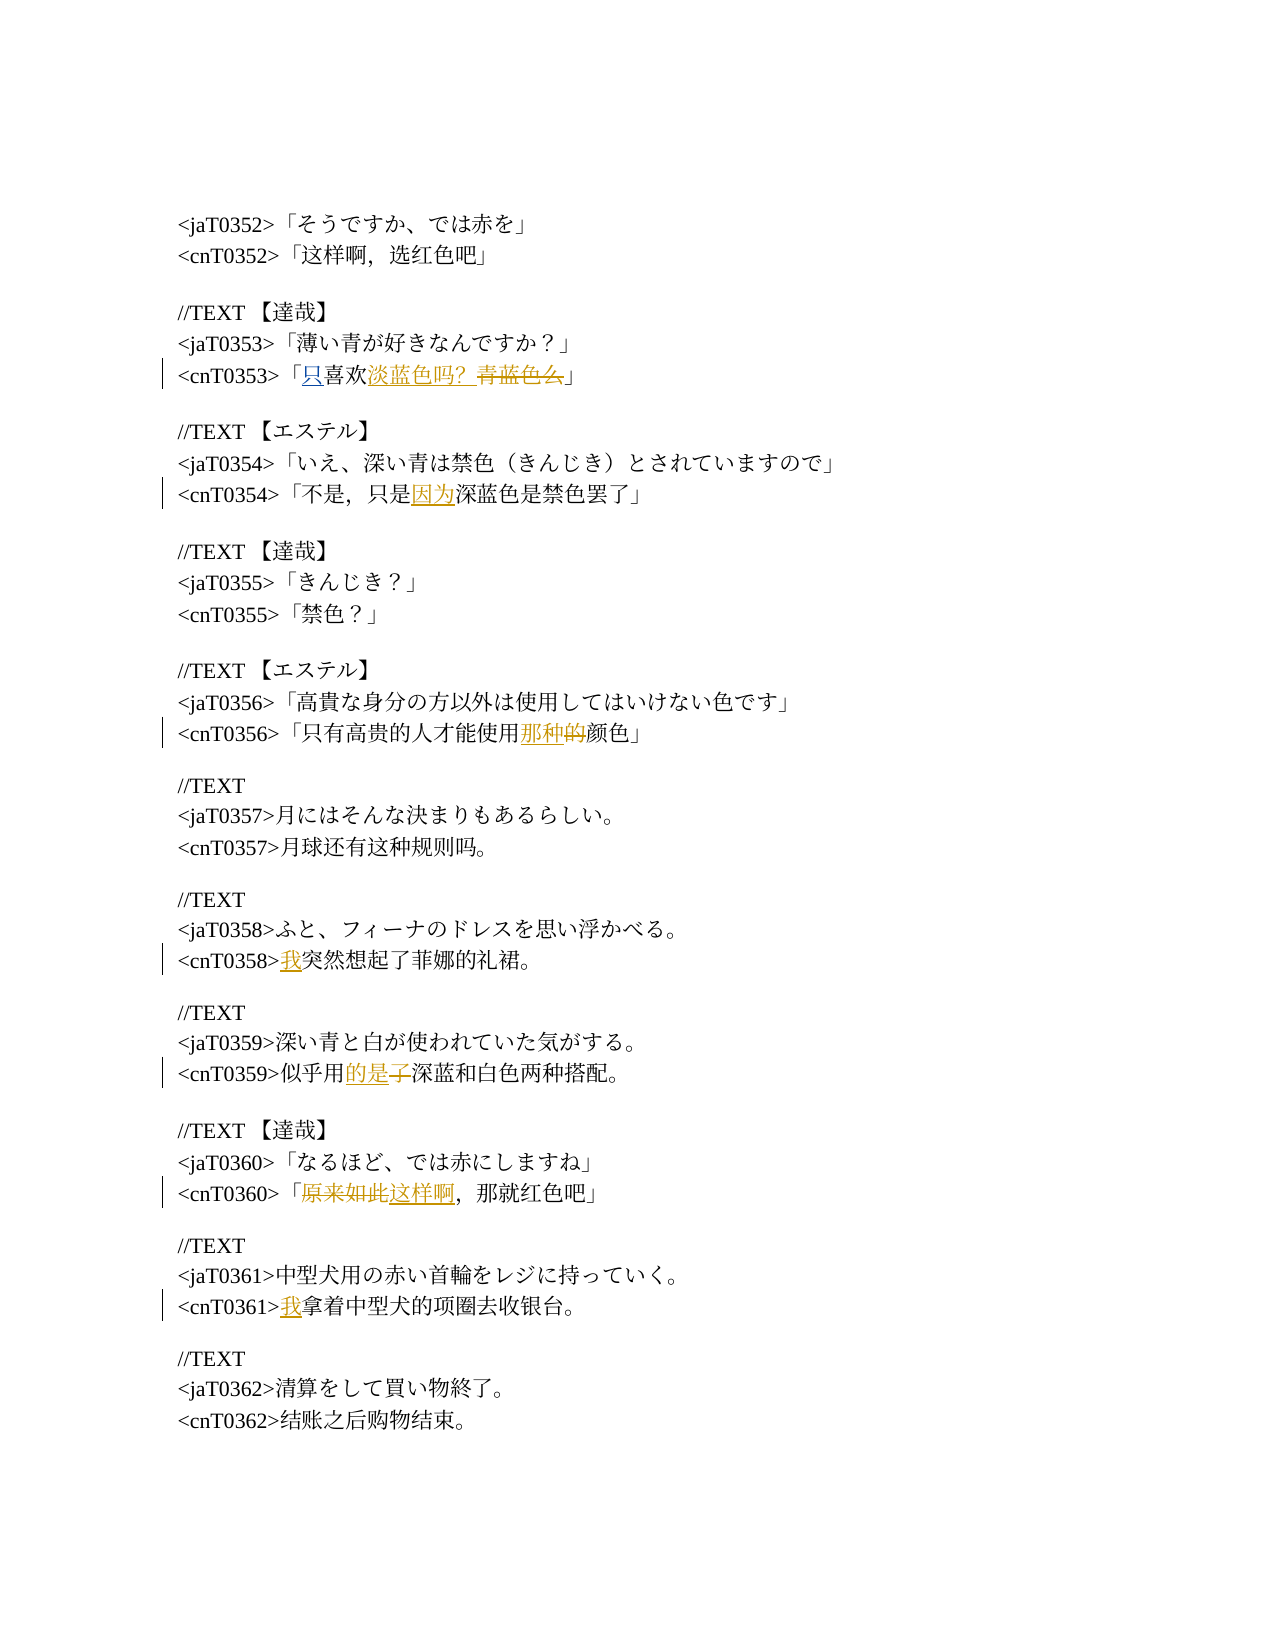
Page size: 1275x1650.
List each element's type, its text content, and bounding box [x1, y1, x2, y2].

text //TEXT 【達哉】 [177, 295, 1098, 326]
text <cnT0360>「，那就红色吧」 [177, 1176, 1098, 1208]
text <cnT0358>突然想起了菲娜的礼裙。 [177, 943, 1098, 975]
text <cnT0355>「禁色？」 [177, 597, 1098, 628]
text <jaT0361>中型犬用の赤い首輪をレジに持っていく。 [177, 1258, 1098, 1289]
text //TEXT 【達哉】 [177, 1113, 1098, 1145]
text <cnT0356>「只有高贵的人才能使用颜色」 [177, 717, 1098, 748]
text <cnT0354>「不是，只是深蓝色是禁色罢了」 [177, 477, 1098, 509]
text <cnT0362>结账之后购物结束。 [177, 1403, 1098, 1434]
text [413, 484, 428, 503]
text <jaT0354>「いえ、深い青は禁色（きんじき）とされていますので」 [177, 446, 1098, 477]
text //TEXT [177, 1233, 1098, 1258]
text <jaT0355>「きんじき？」 [177, 566, 1098, 597]
text //TEXT [177, 887, 1098, 912]
text <jaT0359>深い青と白が使われていた気がする。 [177, 1025, 1098, 1057]
text <jaT0360>「なるほど、では赤にしますね」 [177, 1145, 1098, 1176]
text <jaT0353>「薄い青が好きなんですか？」 [177, 326, 1098, 358]
text //TEXT 【エステル】 [177, 414, 1098, 446]
text <jaT0358>ふと、フィーナのドレスを思い浮かべる。 [177, 912, 1098, 943]
text <jaT0356>「高貴な身分の方以外は使用してはいけない色です」 [177, 685, 1098, 717]
text //TEXT [177, 1000, 1098, 1025]
text <cnT0352>「这样啊，选红色吧」 [177, 238, 1098, 270]
text //TEXT 【達哉】 [177, 534, 1098, 566]
text <cnT0359>似乎用深蓝和白色两种搭配。 [177, 1057, 1098, 1088]
text //TEXT [177, 1346, 1098, 1371]
text <cnT0361>拿着中型犬的项圈去收银台。 [177, 1289, 1098, 1321]
text <cnT0357>月球还有这种规则吗。 [177, 830, 1098, 861]
text <jaT0357>月にはそんな決まりもあるらしい。 [177, 798, 1098, 830]
text //TEXT [177, 773, 1098, 798]
text //TEXT 【エステル】 [177, 654, 1098, 685]
text <jaT0362>清算をして買い物終了。 [177, 1371, 1098, 1403]
text <jaT0352>「そうですか、では赤を」 [177, 207, 1098, 238]
text <cnT0353>「喜欢」 [177, 358, 1098, 389]
